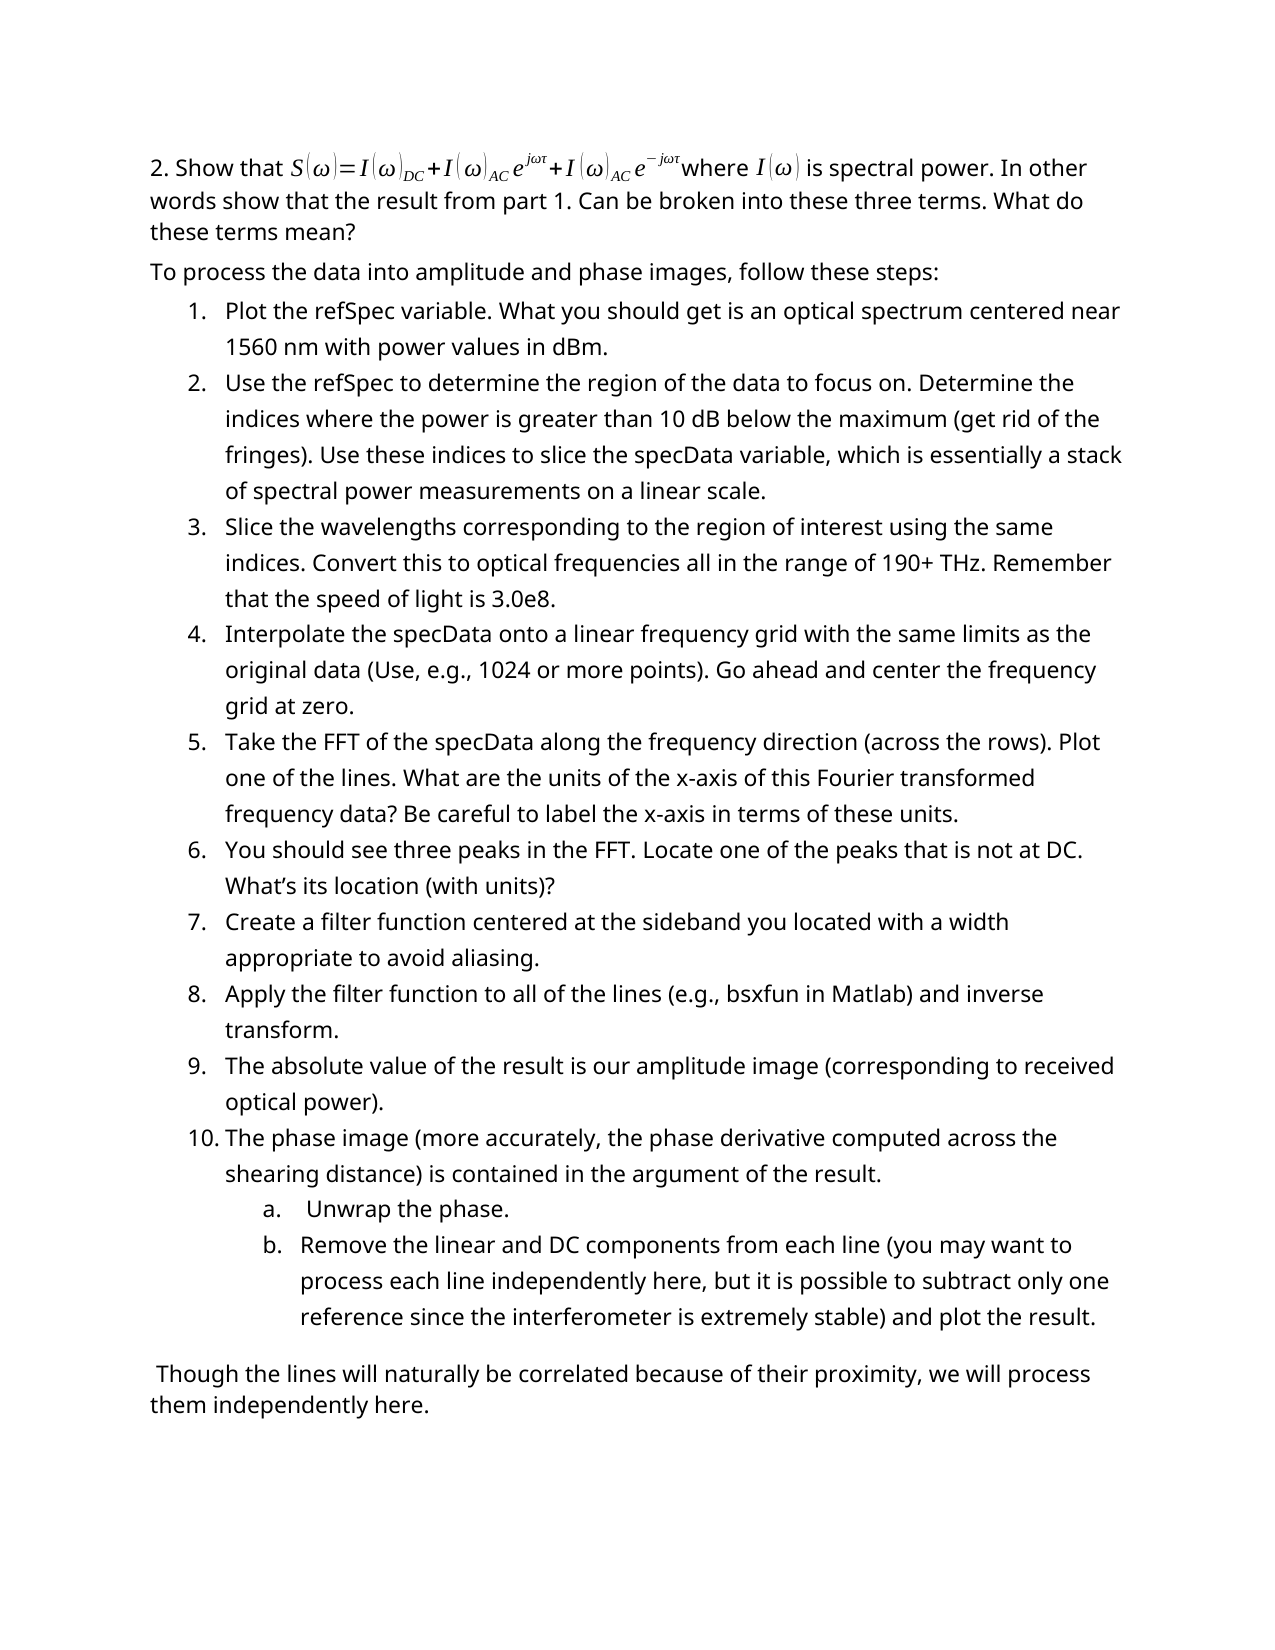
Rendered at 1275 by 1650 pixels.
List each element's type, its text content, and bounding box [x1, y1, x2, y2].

text To process the data into amplitude and phase images, follow these steps: [150, 255, 1125, 287]
text Though the lines will naturally be correlated because of their proximity, we will process them independently here. [150, 1358, 1125, 1421]
list Take the FFT of the specData along the frequency direction (across the rows). Plot one of the lines. What are the units of the x-axis of this Fourier transformed frequency data? Be careful to label the x-axis in terms of these units. [187, 726, 1125, 829]
list Remove the linear and DC components from each line (you may want to process each line independently here, but it is possible to subtract only one reference since the interferometer is extremely stable) and plot the result. [262, 1229, 1125, 1332]
list The phase image (more accurately, the phase derivative computed across the shearing distance) is contained in the argument of the result. [187, 1122, 1125, 1189]
list Create a filter function centered at the sideband you located with a width appropriate to avoid aliasing. [187, 906, 1125, 973]
list Use the refSpec to determine the region of the data to focus on. Determine the indices where the power is greater than 10 dB below the maximum (get rid of the fringes). Use these indices to slice the specData variable, which is essentially a stack of spectral power measurements on a linear scale. [187, 367, 1125, 506]
list Plot the refSpec variable. What you should get is an optical spectrum centered near 1560 nm with power values in dBm. [187, 295, 1125, 362]
list Apply the filter function to all of the lines (e.g., bsxfun in Matlab) and inverse transform. [187, 978, 1125, 1045]
text 2. Show that where is spectral power. In other words show that the result from part 1. Can be broken into these three terms. What do these terms mean? [150, 150, 1125, 247]
list Unwrap the phase. [262, 1193, 1125, 1225]
list Slice the wavelengths corresponding to the region of interest using the same indices. Convert this to optical frequencies all in the range of 190+ THz. Remember that the speed of light is 3.0e8. [187, 511, 1125, 614]
list You should see three peaks in the FFT. Locate one of the peaks that is not at DC. What’s its location (with units)? [187, 834, 1125, 901]
list Interpolate the specData onto a linear frequency grid with the same limits as the original data (Use, e.g., 1024 or more points). Go ahead and center the frequency grid at zero. [187, 618, 1125, 722]
list The absolute value of the result is our amplitude image (corresponding to received optical power). [187, 1050, 1125, 1117]
